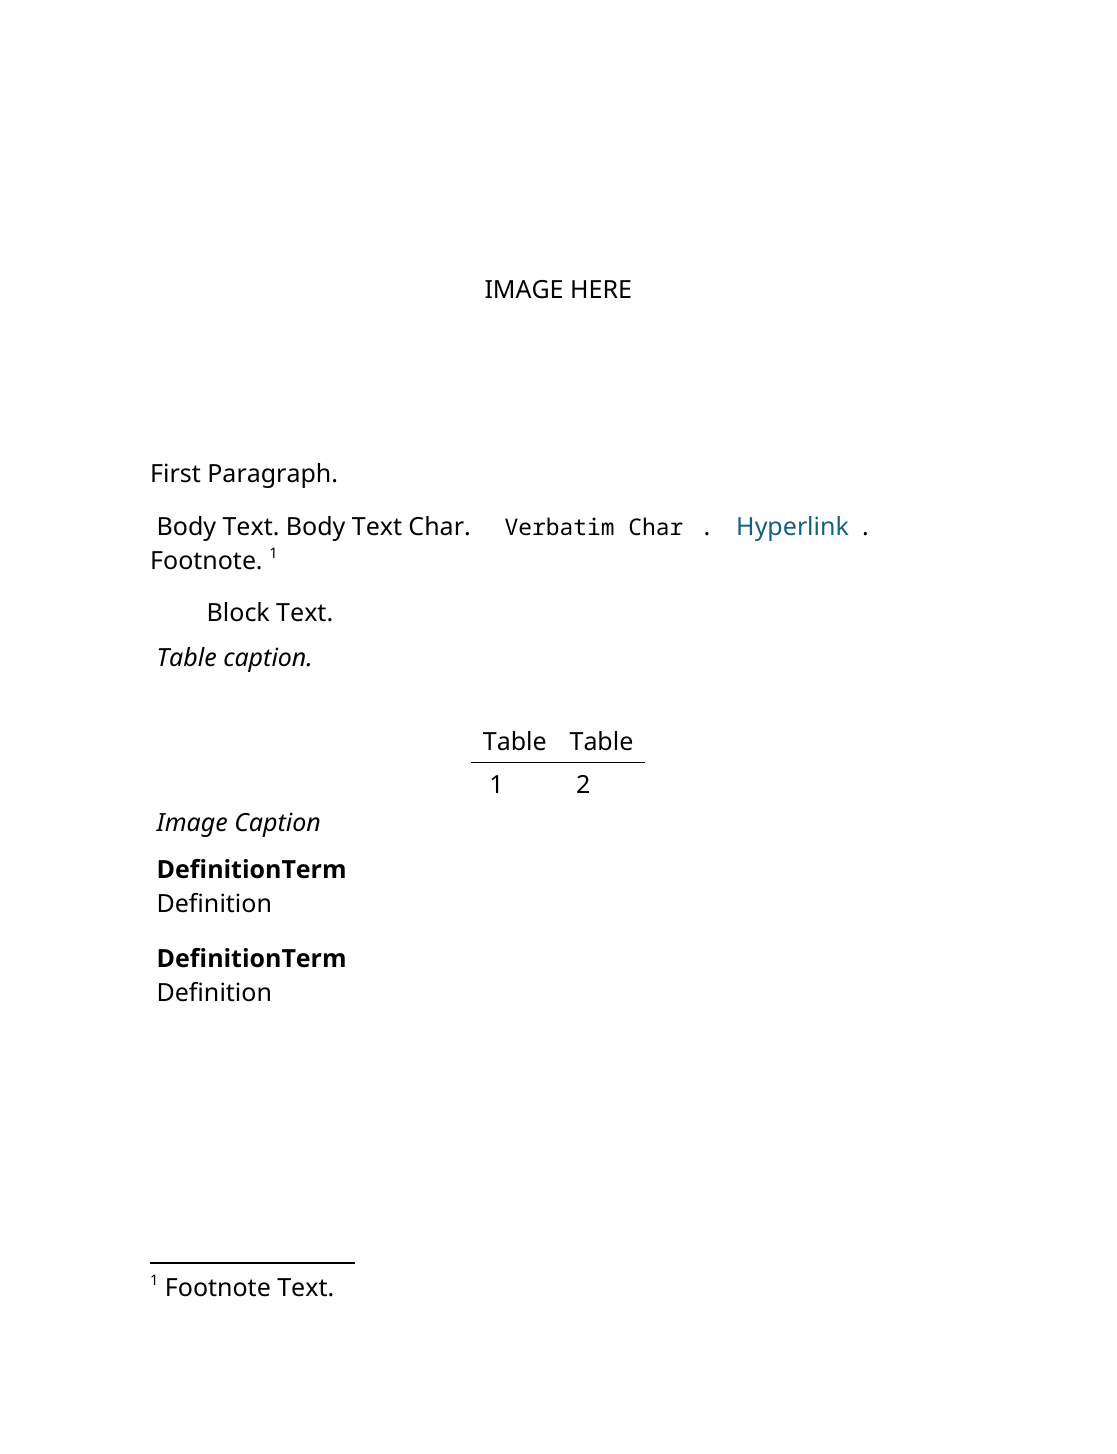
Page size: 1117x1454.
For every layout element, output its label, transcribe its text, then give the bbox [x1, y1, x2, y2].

table_cell 2 [558, 763, 644, 805]
text Table caption. [150, 639, 966, 674]
text DefinitionTerm [150, 851, 966, 886]
text Definition [150, 886, 966, 919]
text Body Text. Body Text Char. Verbatim Char . Hyperlink . Footnote. [150, 508, 966, 576]
text First Paragraph. [150, 455, 966, 489]
table_cell 1 [471, 763, 558, 805]
table_header IMAGE HERE [139, 253, 977, 324]
table_header Table [471, 686, 558, 762]
table_header Table [558, 686, 644, 762]
text Block Text. [200, 595, 916, 629]
text Image Caption [150, 805, 966, 839]
text DefinitionTerm [150, 940, 966, 974]
text Definition [150, 974, 966, 1008]
